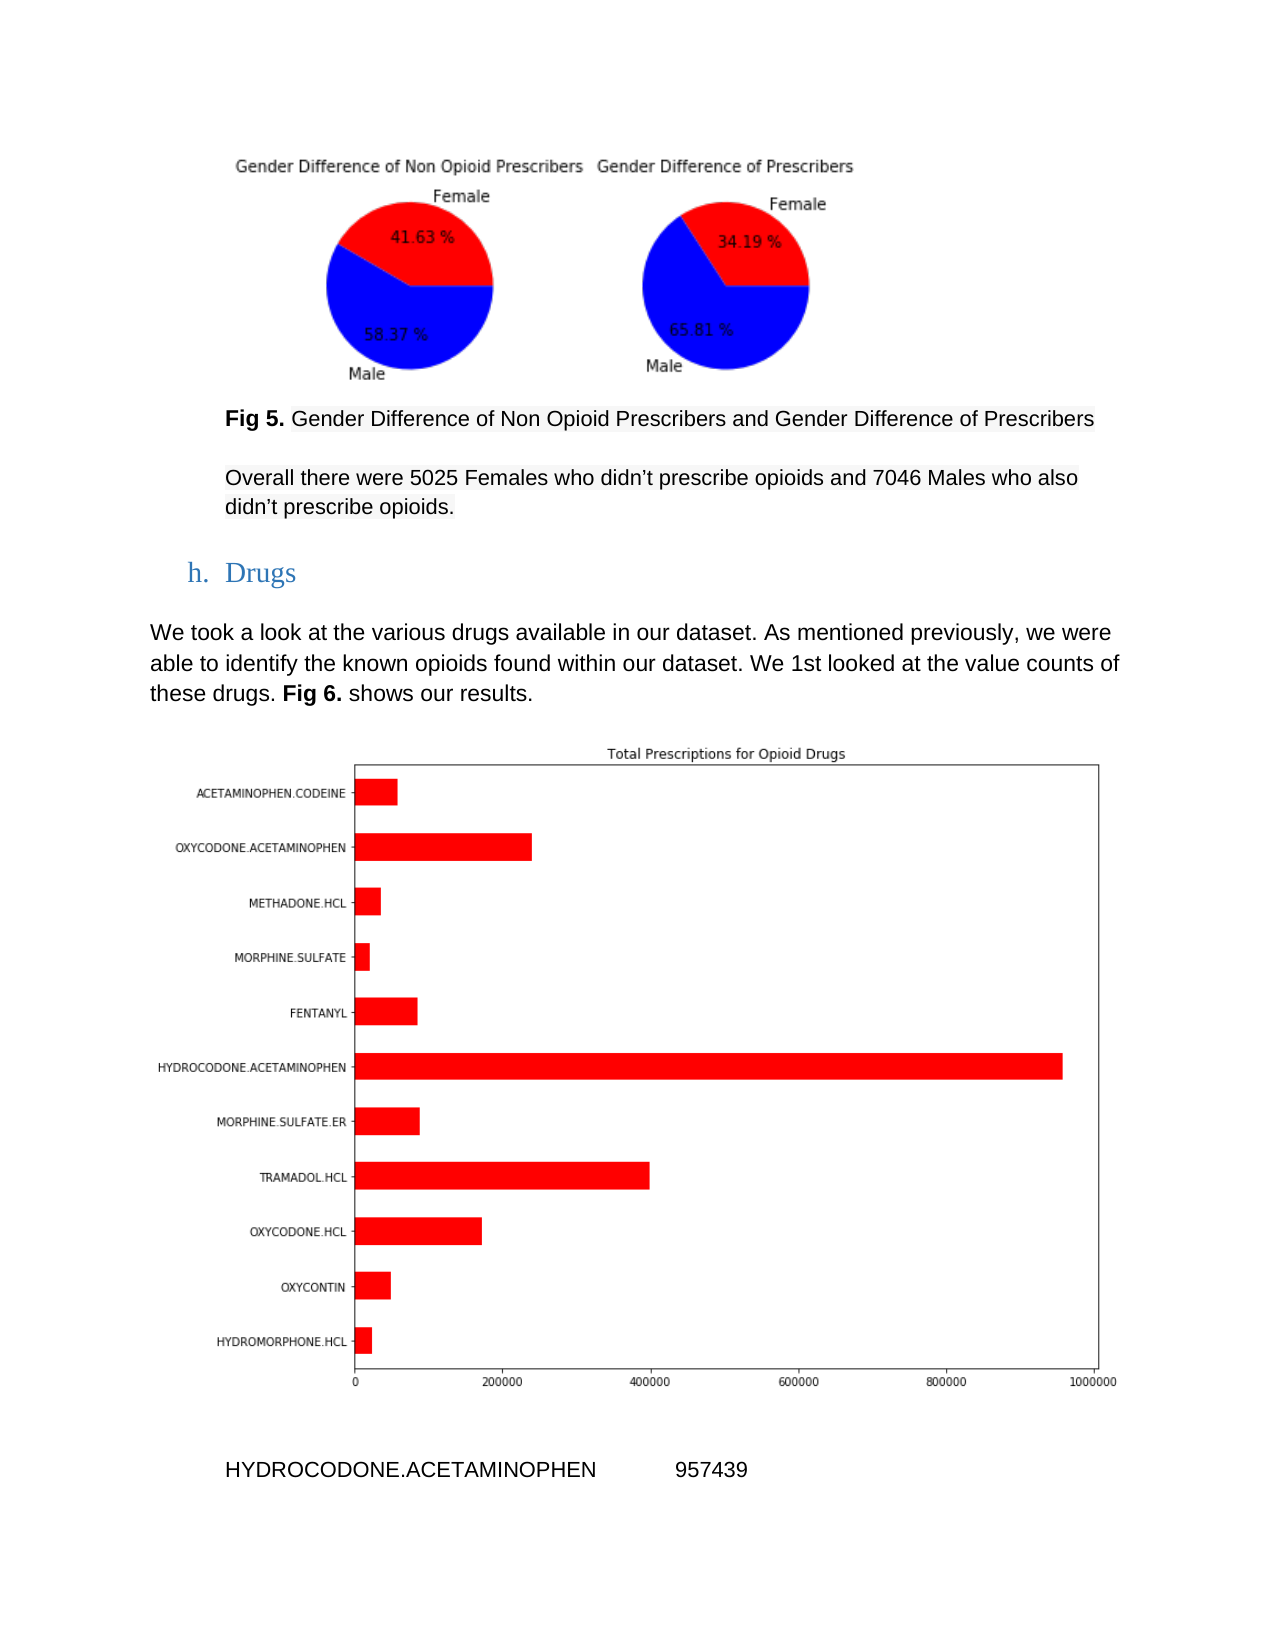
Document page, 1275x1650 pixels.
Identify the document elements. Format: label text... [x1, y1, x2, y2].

picture [150, 740, 1125, 1395]
text We took a look at the various drugs available in our dataset. As mentioned previously, we were able to identify the known opioids found within our dataset. We 1st looked at the value counts of these drugs. Fig 6. shows our results. [150, 619, 1125, 706]
subtitle Drugs [187, 556, 1125, 589]
picture [225, 150, 864, 402]
text Fig 5. Gender Difference of Non Opioid Prescribers and Gender Difference of Prescribers [225, 405, 1125, 432]
text HYDROCODONE.ACETAMINOPHEN 957439 [150, 1457, 1125, 1483]
text Overall there were 5025 Females who didn’t prescribe opioids and 7046 Males who also didn’t prescribe opioids. [225, 464, 1125, 519]
